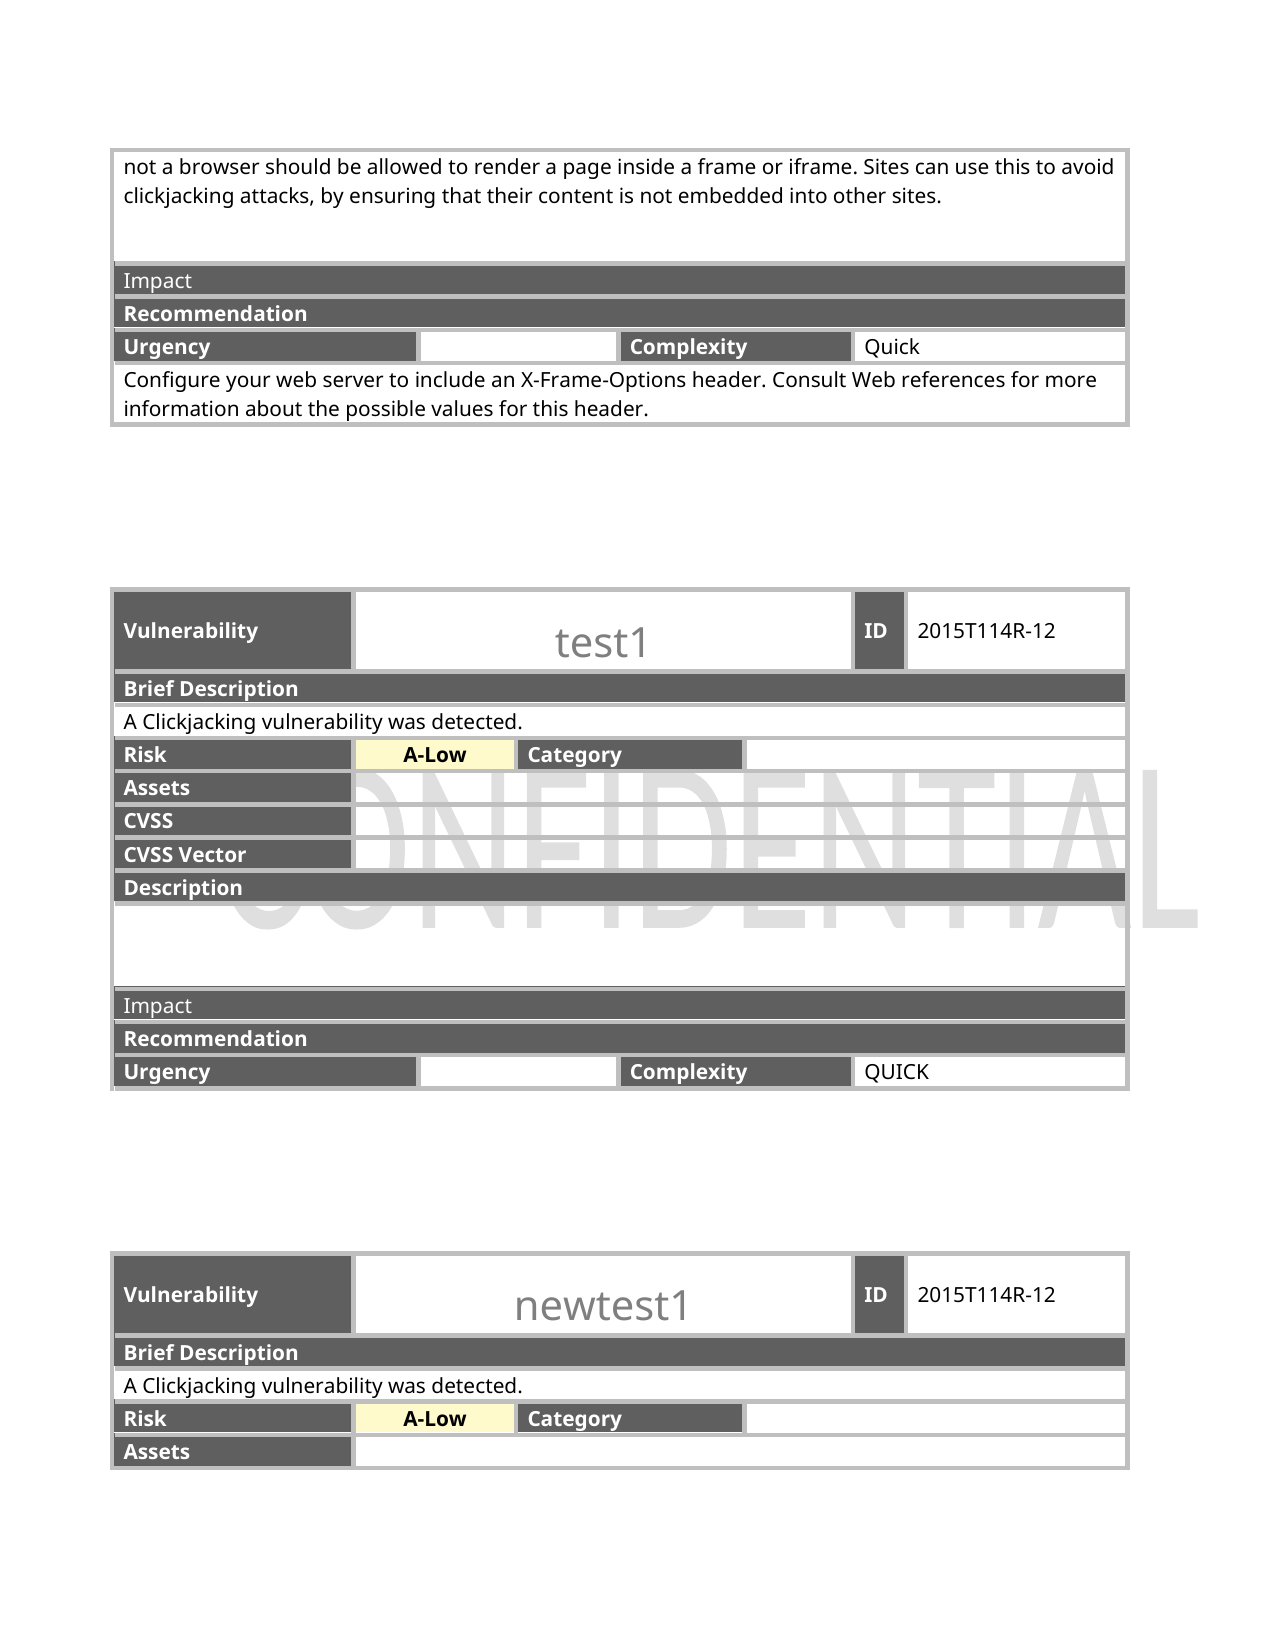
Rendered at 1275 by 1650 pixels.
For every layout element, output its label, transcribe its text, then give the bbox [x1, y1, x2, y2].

table_cell [356, 1437, 1125, 1466]
table_cell Configure your web server to include an X-Frame-Options header. Consult Web references for more information about the possible values for this header. [114, 362, 1125, 422]
table_cell Impact [114, 262, 1125, 294]
table_cell Risk [114, 737, 351, 769]
table_cell QUICK [855, 1057, 1125, 1086]
table_cell [356, 807, 1125, 835]
table_cell Category [518, 1404, 742, 1432]
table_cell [114, 152, 1125, 261]
table_cell Quick [855, 332, 1125, 361]
table_header test1 [356, 592, 851, 669]
table_cell Category [518, 740, 742, 769]
table_header Vulnerability [114, 1256, 351, 1333]
table_cell Assets [114, 770, 351, 802]
table_cell Recommendation [114, 295, 1125, 327]
table_header 2015T114R-12 [908, 592, 1125, 669]
table_header ID [855, 592, 904, 669]
table_cell CVSS Vector [114, 836, 351, 868]
table_cell [356, 773, 1125, 802]
table_cell [747, 1404, 1125, 1432]
table_header 2015T114R-12 [908, 1256, 1125, 1333]
table_cell Brief Description [114, 1334, 1125, 1366]
table_cell A Clickjacking vulnerability was detected. [114, 1367, 1125, 1399]
table_cell [421, 332, 616, 361]
table_cell [747, 740, 1125, 769]
table_cell A Clickjacking vulnerability was detected. [114, 704, 1125, 736]
table_cell Urgency [114, 329, 416, 361]
table_cell Complexity [621, 332, 851, 361]
table_cell [356, 840, 1125, 868]
table_header newtest1 [356, 1256, 851, 1333]
table_header Vulnerability [114, 592, 351, 669]
table_cell Risk [114, 1400, 351, 1432]
table_cell Recommendation [114, 1021, 1125, 1053]
table_header ID [855, 1256, 904, 1333]
table_cell [114, 902, 1125, 986]
table_cell CVSS [114, 803, 351, 835]
table_cell Impact [114, 988, 1125, 1019]
table_cell Assets [114, 1434, 351, 1466]
table_cell A-Low [356, 1404, 514, 1432]
table_cell Urgency [114, 1054, 416, 1086]
table_cell Description [114, 869, 1125, 901]
table_cell A-Low [356, 740, 514, 769]
table_cell [421, 1057, 616, 1086]
table_cell Brief Description [114, 670, 1125, 702]
table_cell Complexity [621, 1057, 851, 1086]
